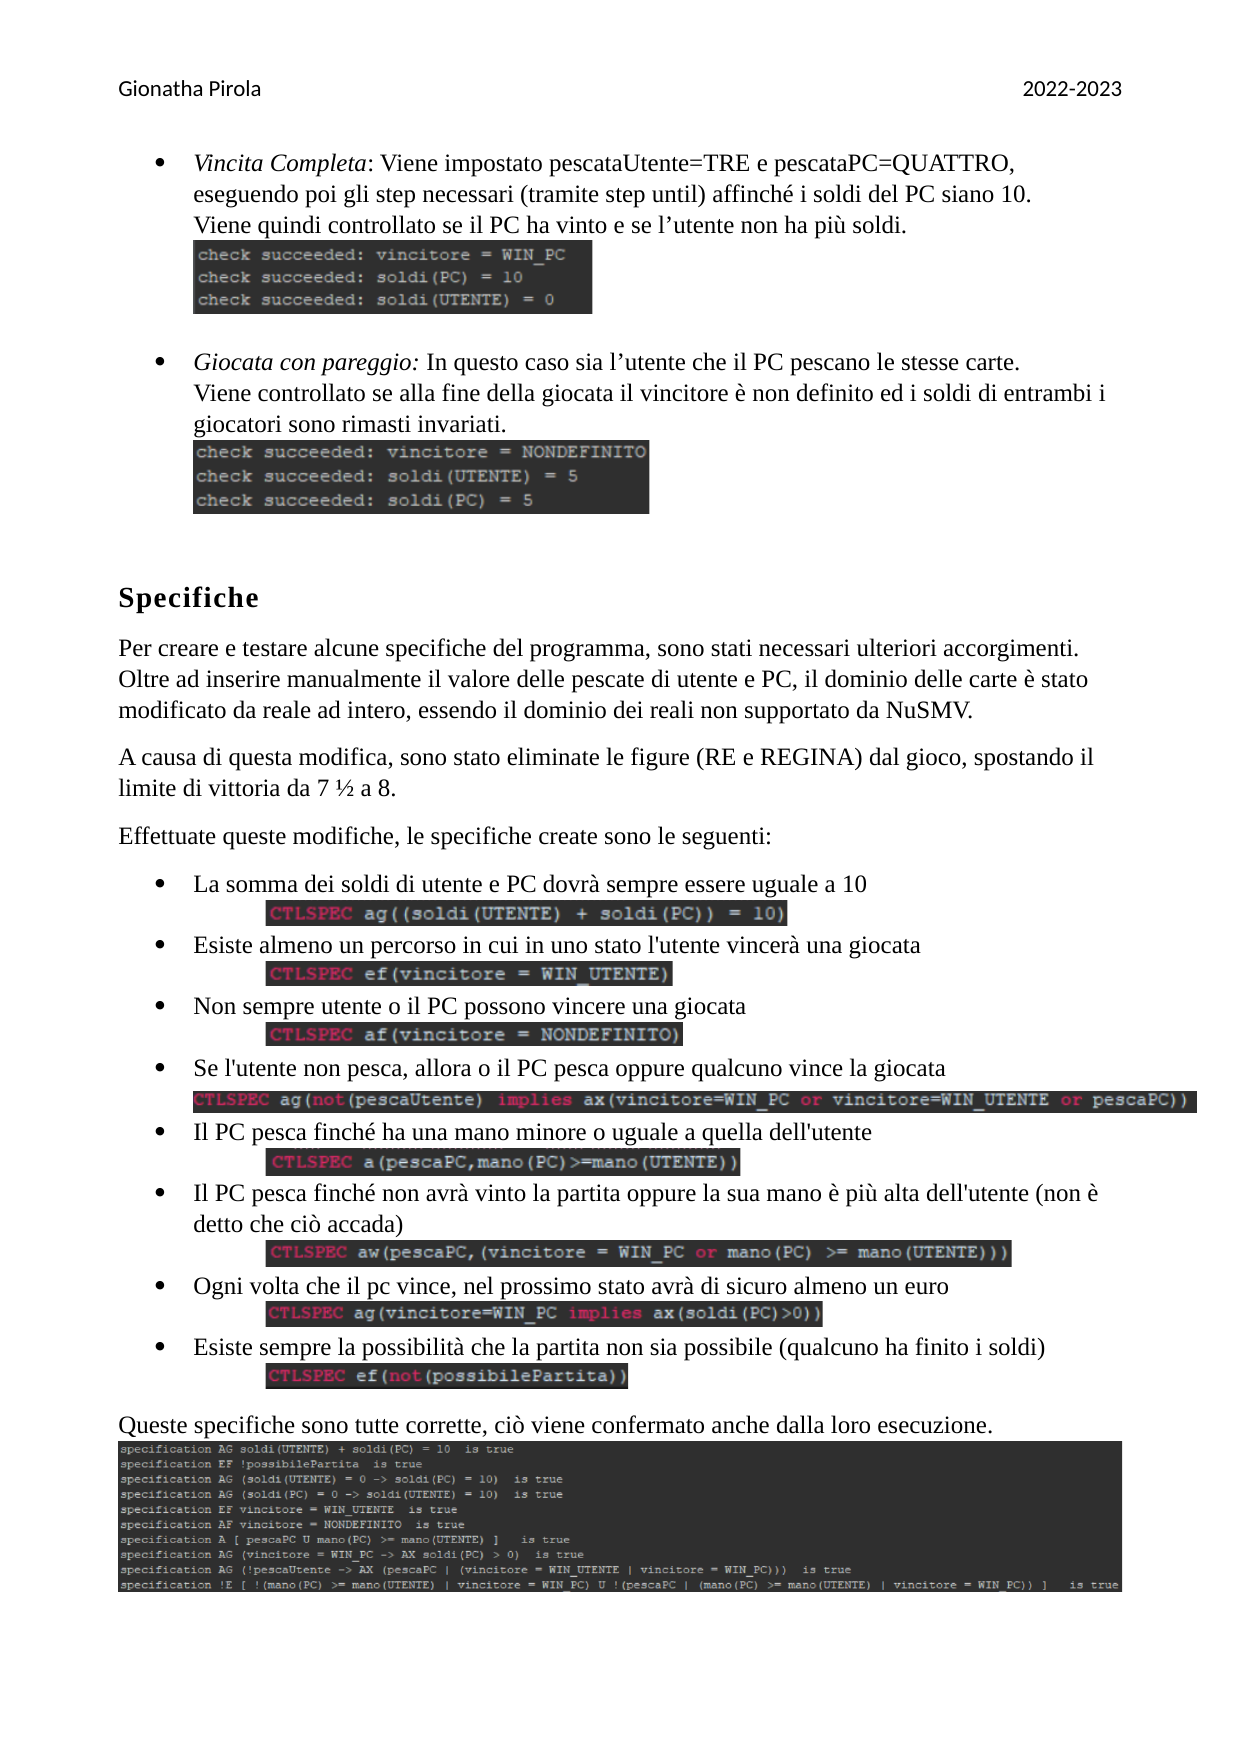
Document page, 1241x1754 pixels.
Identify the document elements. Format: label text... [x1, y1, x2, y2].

text A causa di questa modifica, sono stato eliminate le figure (RE e REGINA) dal gioco, spostando il limite di vittoria da 7 ½ a 8. [118, 742, 1122, 802]
list Esiste almeno un percorso in cui in uno stato l'utente vincerà una giocata [156, 930, 1122, 959]
text Effettuate queste modifiche, le specifiche create sono le seguenti: [118, 821, 1122, 850]
picture [265, 1363, 629, 1389]
text Per creare e testare alcune specifiche del programma, sono stati necessari ulteriori accorgimenti. Oltre ad inserire manualmente il valore delle pescate di utente e PC, il dominio delle carte è stato modificato da reale ad intero, essendo il dominio dei reali non supportato da NuSMV. [118, 633, 1122, 723]
list Il PC pesca finché non avrà vinto la partita oppure la sua mano è più alta dell'utente (non è detto che ciò accada) [156, 1178, 1122, 1238]
picture [265, 1148, 741, 1176]
list Giocata con pareggio: In questo caso sia l’utente che il PC pescano le stesse carte. Viene controllato se alla fine della giocata il vincitore è non definito ed i soldi di entrambi i giocatori sono rimasti invariati. [156, 347, 1122, 513]
list Vincita Completa: Viene impostato pescataUtente=TRE e pescataPC=QUATTRO, eseguendo poi gli step necessari (tramite step until) affinché i soldi del PC siano 10. Viene quindi controllato se il PC ha vinto e se l’utente non ha più soldi. [156, 148, 1122, 238]
list Ogni volta che il pc vince, nel prossimo stato avrà di sicuro almeno un euro [156, 1271, 1122, 1299]
list Non sempre utente o il PC possono vincere una giocata [156, 991, 1122, 1020]
picture [118, 1441, 1123, 1592]
picture [193, 1091, 1197, 1113]
list Esiste sempre la possibilità che la partita non sia possibile (qualcuno ha finito i soldi) [156, 1332, 1122, 1361]
picture [265, 1240, 1012, 1267]
picture [265, 1022, 683, 1046]
list Se l'utente non pesca, allora o il PC pesca oppure qualcuno vince la giocata [156, 1053, 1122, 1081]
picture [265, 900, 788, 926]
picture [265, 961, 673, 986]
picture [265, 1301, 823, 1327]
list La somma dei soldi di utente e PC dovrà sempre essere uguale a 10 [156, 869, 1122, 898]
text Specifiche [118, 580, 1122, 613]
picture [193, 440, 650, 514]
picture [193, 240, 593, 314]
text Queste specifiche sono tutte corrette, ciò viene confermato anche dalla loro esecuzione. [118, 1410, 1122, 1441]
